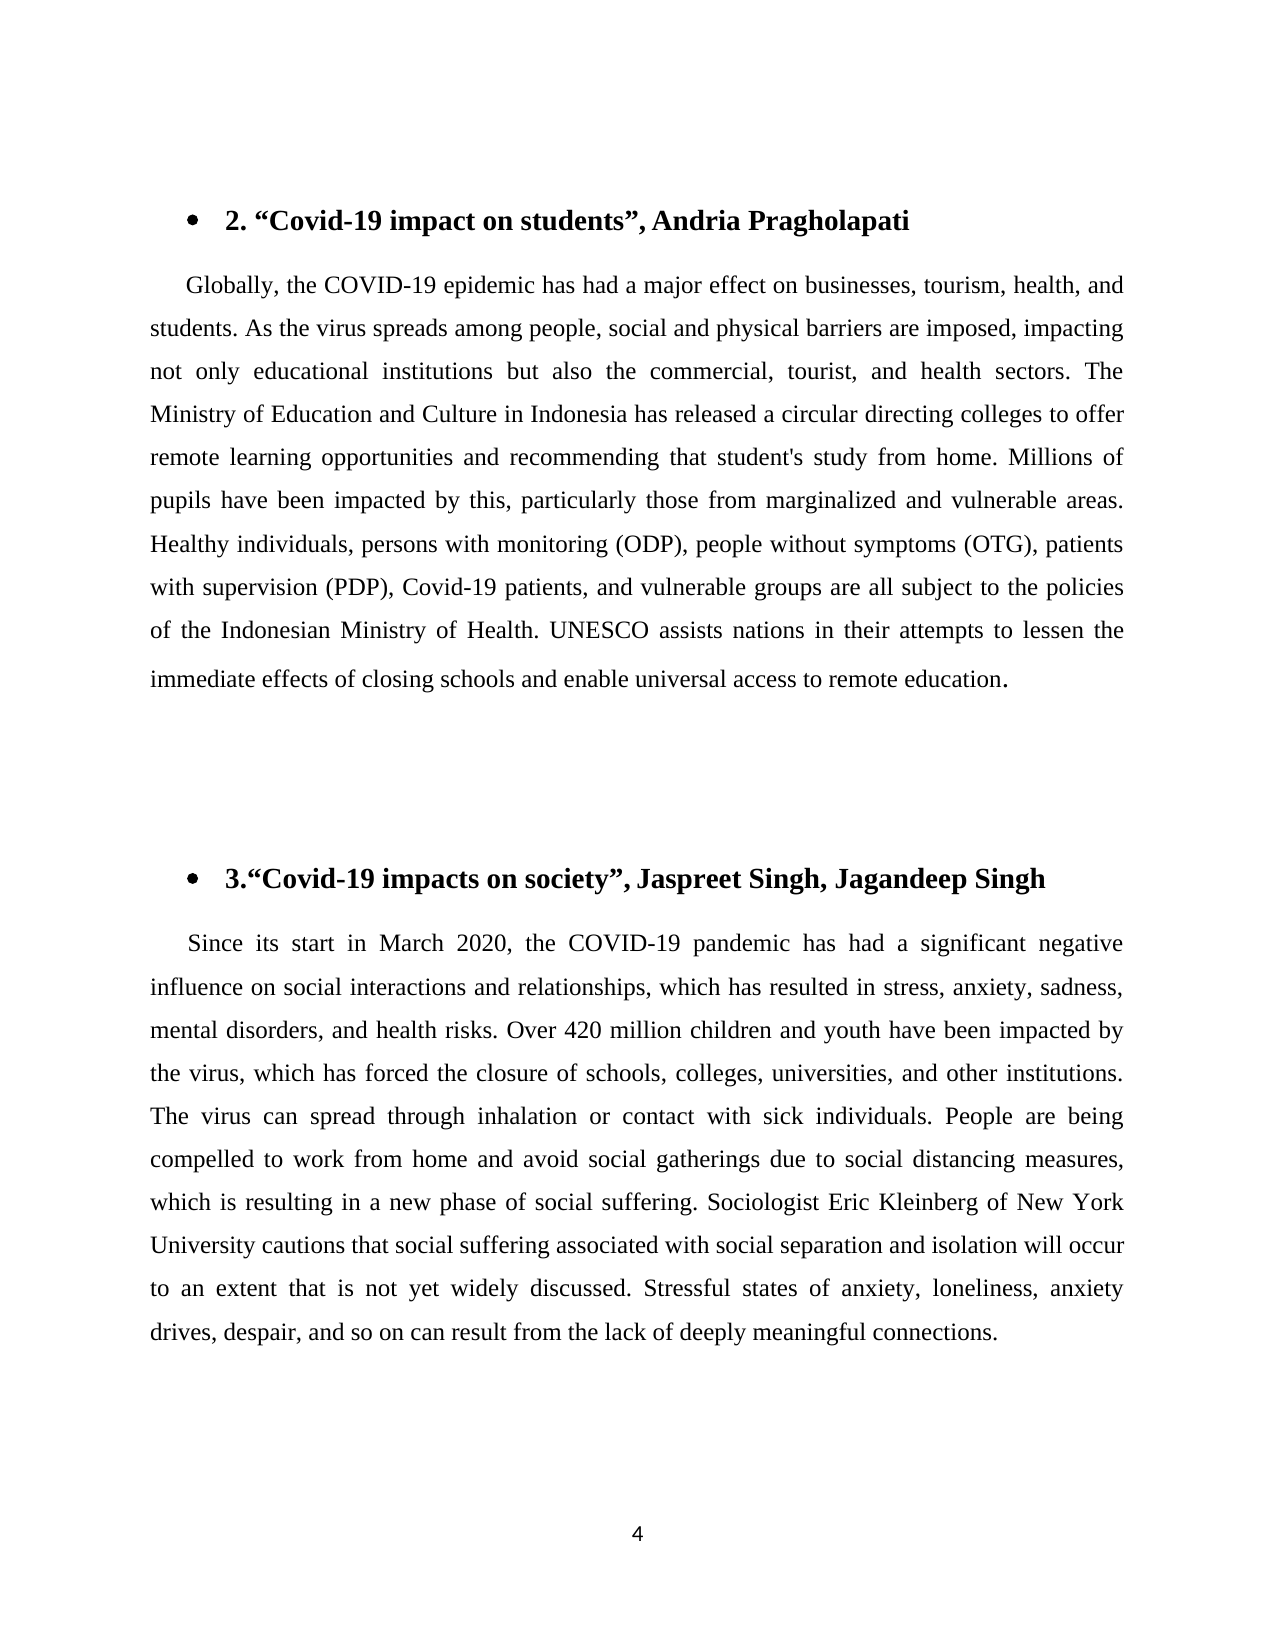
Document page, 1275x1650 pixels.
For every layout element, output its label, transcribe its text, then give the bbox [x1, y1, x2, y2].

list 2. “Covid-19 impact on students”, Andria Pragholapati [187, 203, 1125, 236]
list 3.“Covid-19 impacts on society”, Jaspreet Singh, Jagandeep Singh [187, 861, 1125, 895]
text Since its start in March 2020, the COVID-19 pandemic has had a significant negative influence on social interactions and relationships, which has resulted in stress, anxiety, sadness, mental disorders, and health risks. Over 420 million children and youth have been impacted by the virus, which has forced the closure of schools, colleges, universities, and other institutions. The virus can spread through inhalation or contact with sick individuals. People are being compelled to work from home and avoid social gatherings due to social distancing measures, which is resulting in a new phase of social suffering. Sociologist Eric Kleinberg of New York University cautions that social suffering associated with social separation and isolation will occur to an extent that is not yet widely discussed. Stressful states of anxiety, loneliness, anxiety drives, despair, and so on can result from the lack of deeply meaningful connections. [150, 928, 1125, 1345]
text Globally, the COVID-19 epidemic has had a major effect on businesses, tourism, health, and students. As the virus spreads among people, social and physical barriers are imposed, impacting not only educational institutions but also the commercial, tourist, and health sectors. The Ministry of Education and Culture in Indonesia has released a circular directing colleges to offer remote learning opportunities and recommending that student's study from home. Millions of pupils have been impacted by this, particularly those from marginalized and vulnerable areas. Healthy individuals, persons with monitoring (ODP), people without symptoms (OTG), patients with supervision (PDP), Covid-19 patients, and vulnerable groups are all subject to the policies of the Indonesian Ministry of Health. UNESCO assists nations in their attempts to lessen the immediate effects of closing schools and enable universal access to remote education. [150, 270, 1125, 694]
